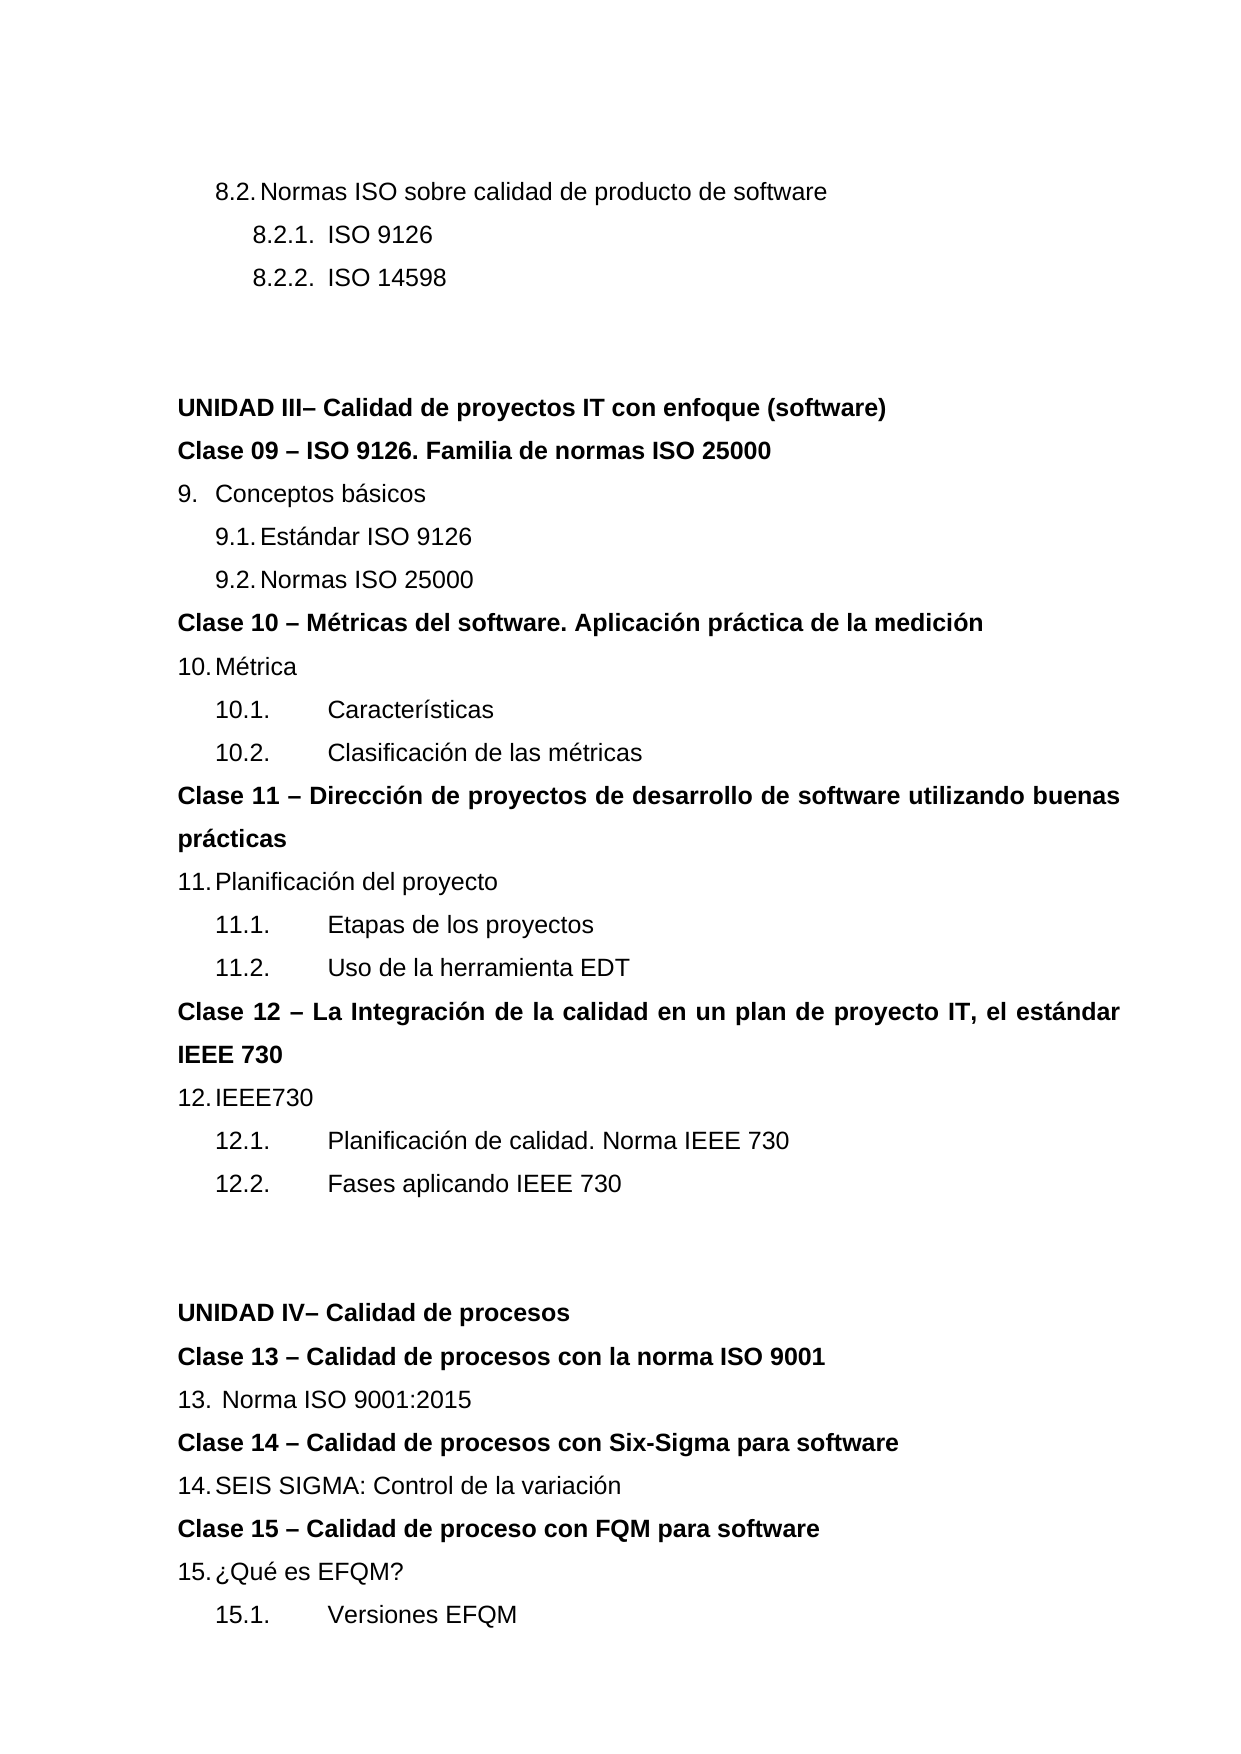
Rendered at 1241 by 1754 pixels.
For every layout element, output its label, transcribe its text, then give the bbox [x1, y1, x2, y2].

list Características [215, 695, 1122, 723]
list Norma ISO 9001:2015 [177, 1385, 1122, 1413]
list ¿Qué es EFQM? [177, 1557, 1122, 1586]
list Planificación de calidad. Norma IEEE 730 [215, 1126, 1122, 1155]
list Etapas de los proyectos [215, 910, 1122, 939]
list Normas ISO sobre calidad de producto de software [215, 177, 1122, 206]
list Clasificación de las métricas [215, 738, 1122, 767]
text Clase 15 – Calidad de proceso con FQM para software [177, 1514, 1122, 1543]
text UNIDAD III– Calidad de proyectos IT con enfoque (software) [177, 393, 1122, 422]
list Versiones EFQM [215, 1600, 1122, 1629]
list Planificación del proyecto [177, 867, 1122, 896]
list ISO 9126 [252, 220, 1122, 249]
list Normas ISO 25000 [215, 565, 1122, 594]
list Clase 13 – Calidad de procesos con la norma ISO 9001 [177, 1342, 1122, 1370]
text Clase 10 – Métricas del software. Aplicación práctica de la medición [177, 608, 1122, 637]
list SEIS SIGMA: Control de la variación [177, 1471, 1122, 1500]
text Clase 12 – La Integración de la calidad en un plan de proyecto IT, el estándar IEEE 730 [177, 997, 1122, 1068]
list Uso de la herramienta EDT [215, 953, 1122, 982]
text UNIDAD IV– Calidad de procesos [177, 1298, 1122, 1327]
list Métrica [177, 652, 1122, 680]
list Conceptos básicos [177, 479, 1122, 508]
list Fases aplicando IEEE 730 [215, 1169, 1122, 1198]
text Clase 11 – Dirección de proyectos de desarrollo de software utilizando buenas prácticas [177, 781, 1122, 853]
text Clase 09 – ISO 9126. Familia de normas ISO 25000 [177, 436, 1122, 465]
list Estándar ISO 9126 [215, 522, 1122, 551]
text Clase 14 – Calidad de procesos con Six-Sigma para software [177, 1428, 1122, 1457]
list IEEE730 [177, 1083, 1122, 1112]
list ISO 14598 [252, 263, 1122, 292]
